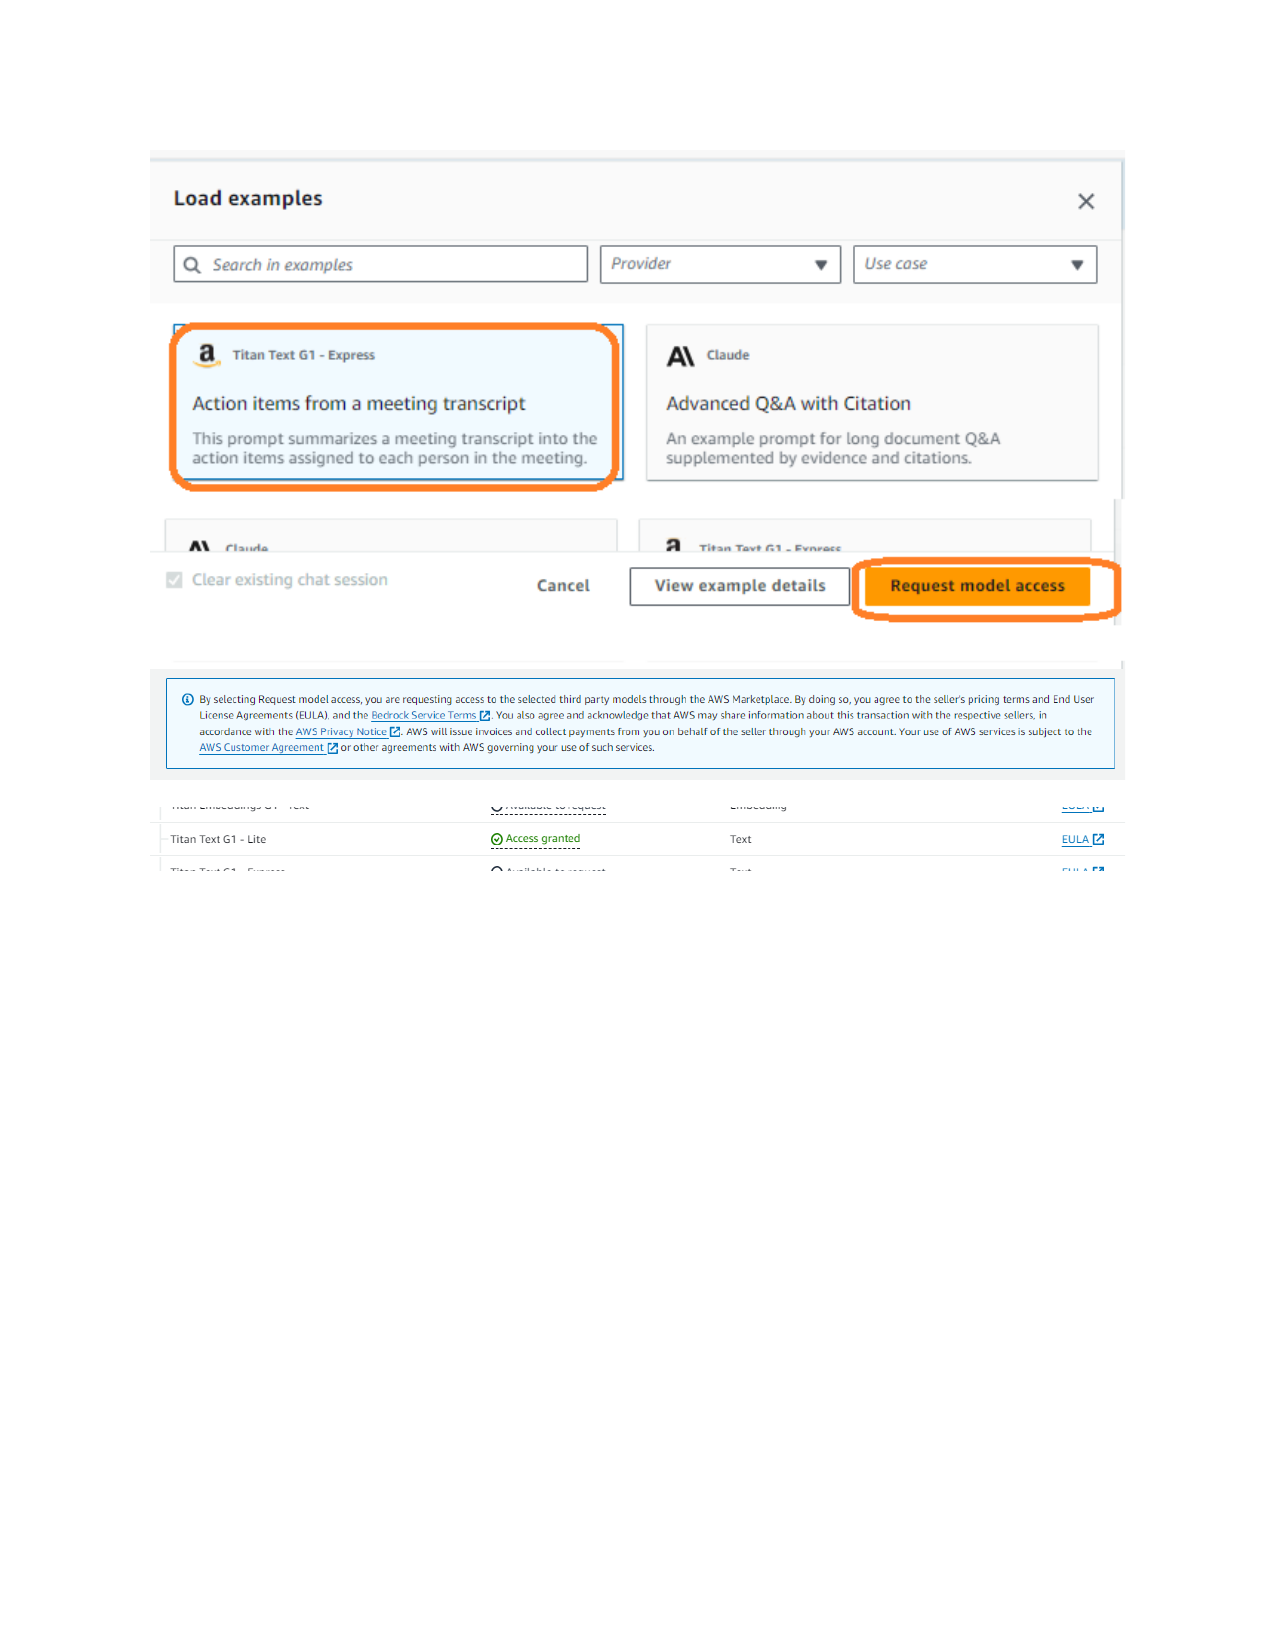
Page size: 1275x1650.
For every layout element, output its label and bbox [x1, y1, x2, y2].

picture [150, 807, 1125, 871]
picture [150, 150, 1125, 780]
